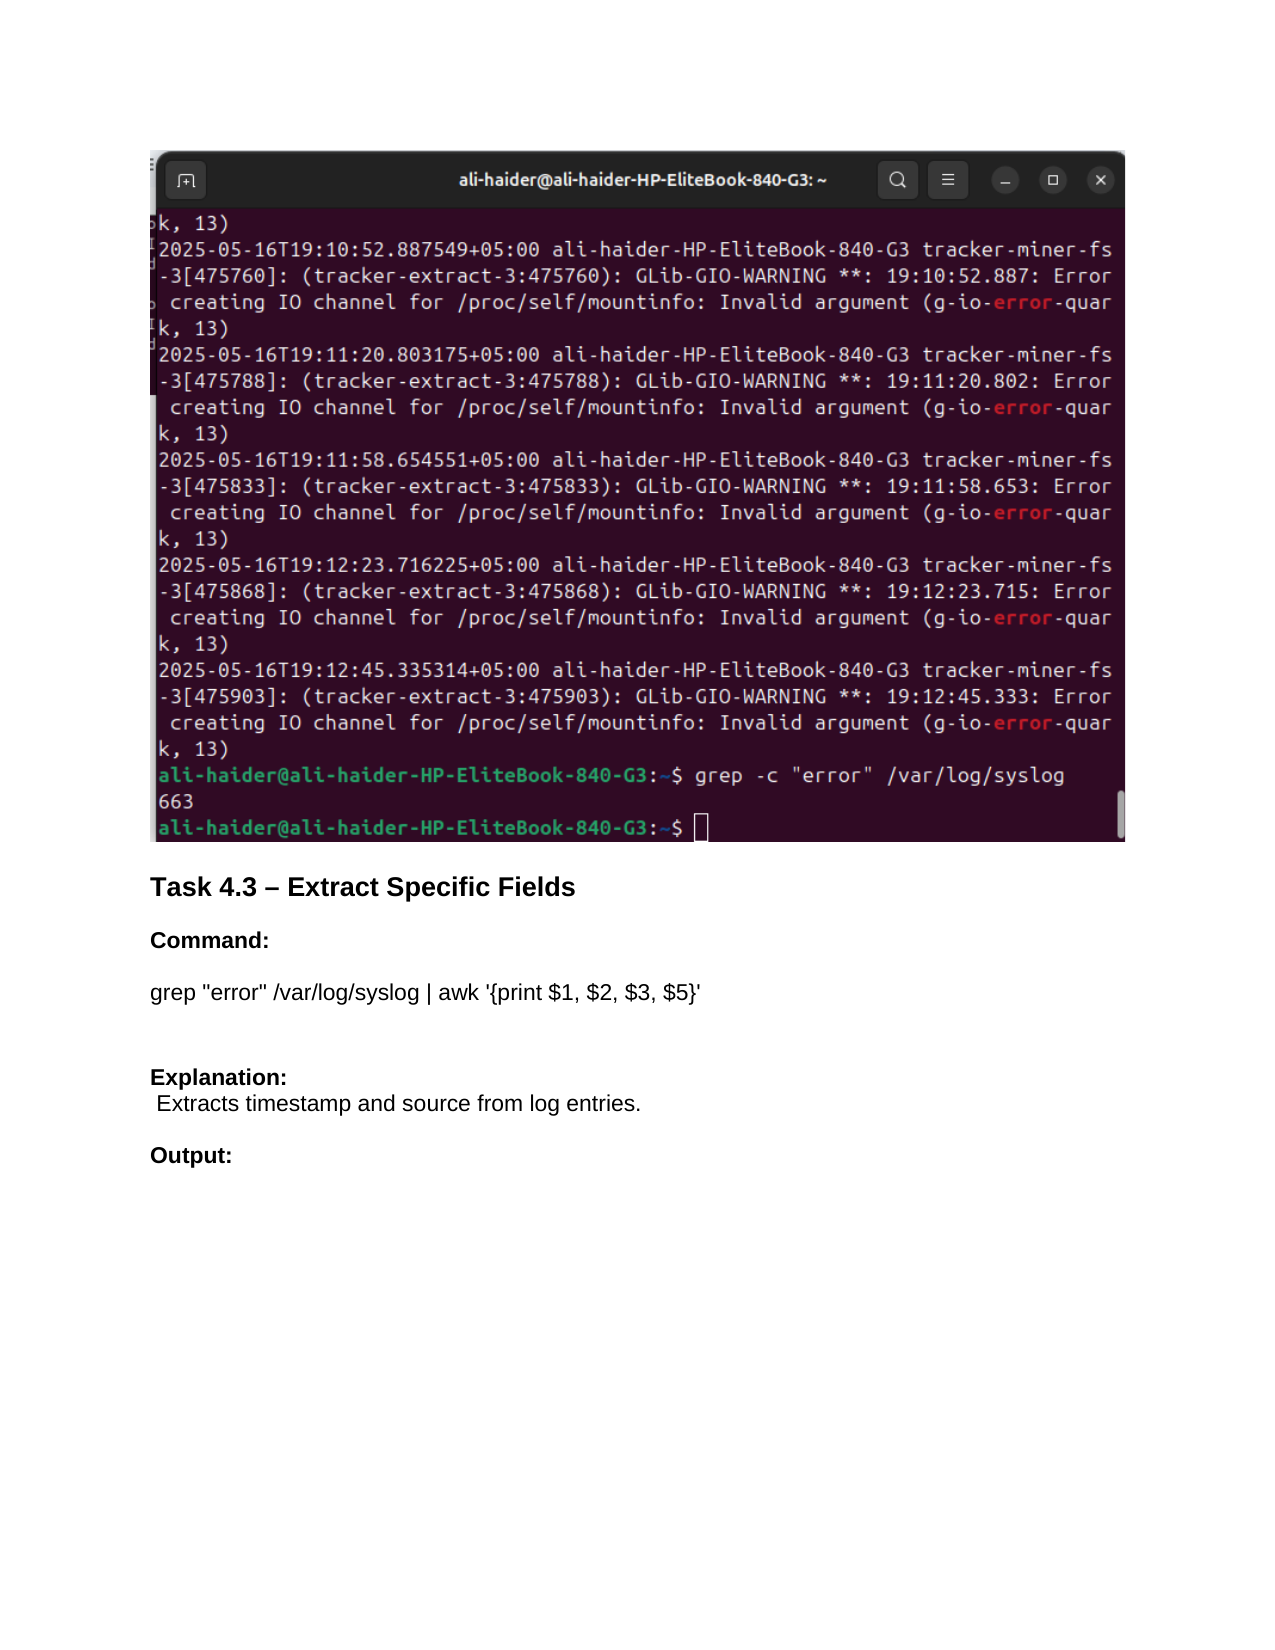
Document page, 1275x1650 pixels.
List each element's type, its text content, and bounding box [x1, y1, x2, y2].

subtitle Task 4.3 – Extract Specific Fields [150, 871, 1125, 902]
text Explanation: Extracts timestamp and source from log entries. [150, 1064, 1125, 1117]
text Command: [150, 927, 1125, 953]
text grep "error" /var/log/syslog | awk '{print $1, $2, $3, $5}' [150, 978, 1125, 1005]
text Output: [150, 1142, 1125, 1168]
picture [150, 150, 1125, 842]
